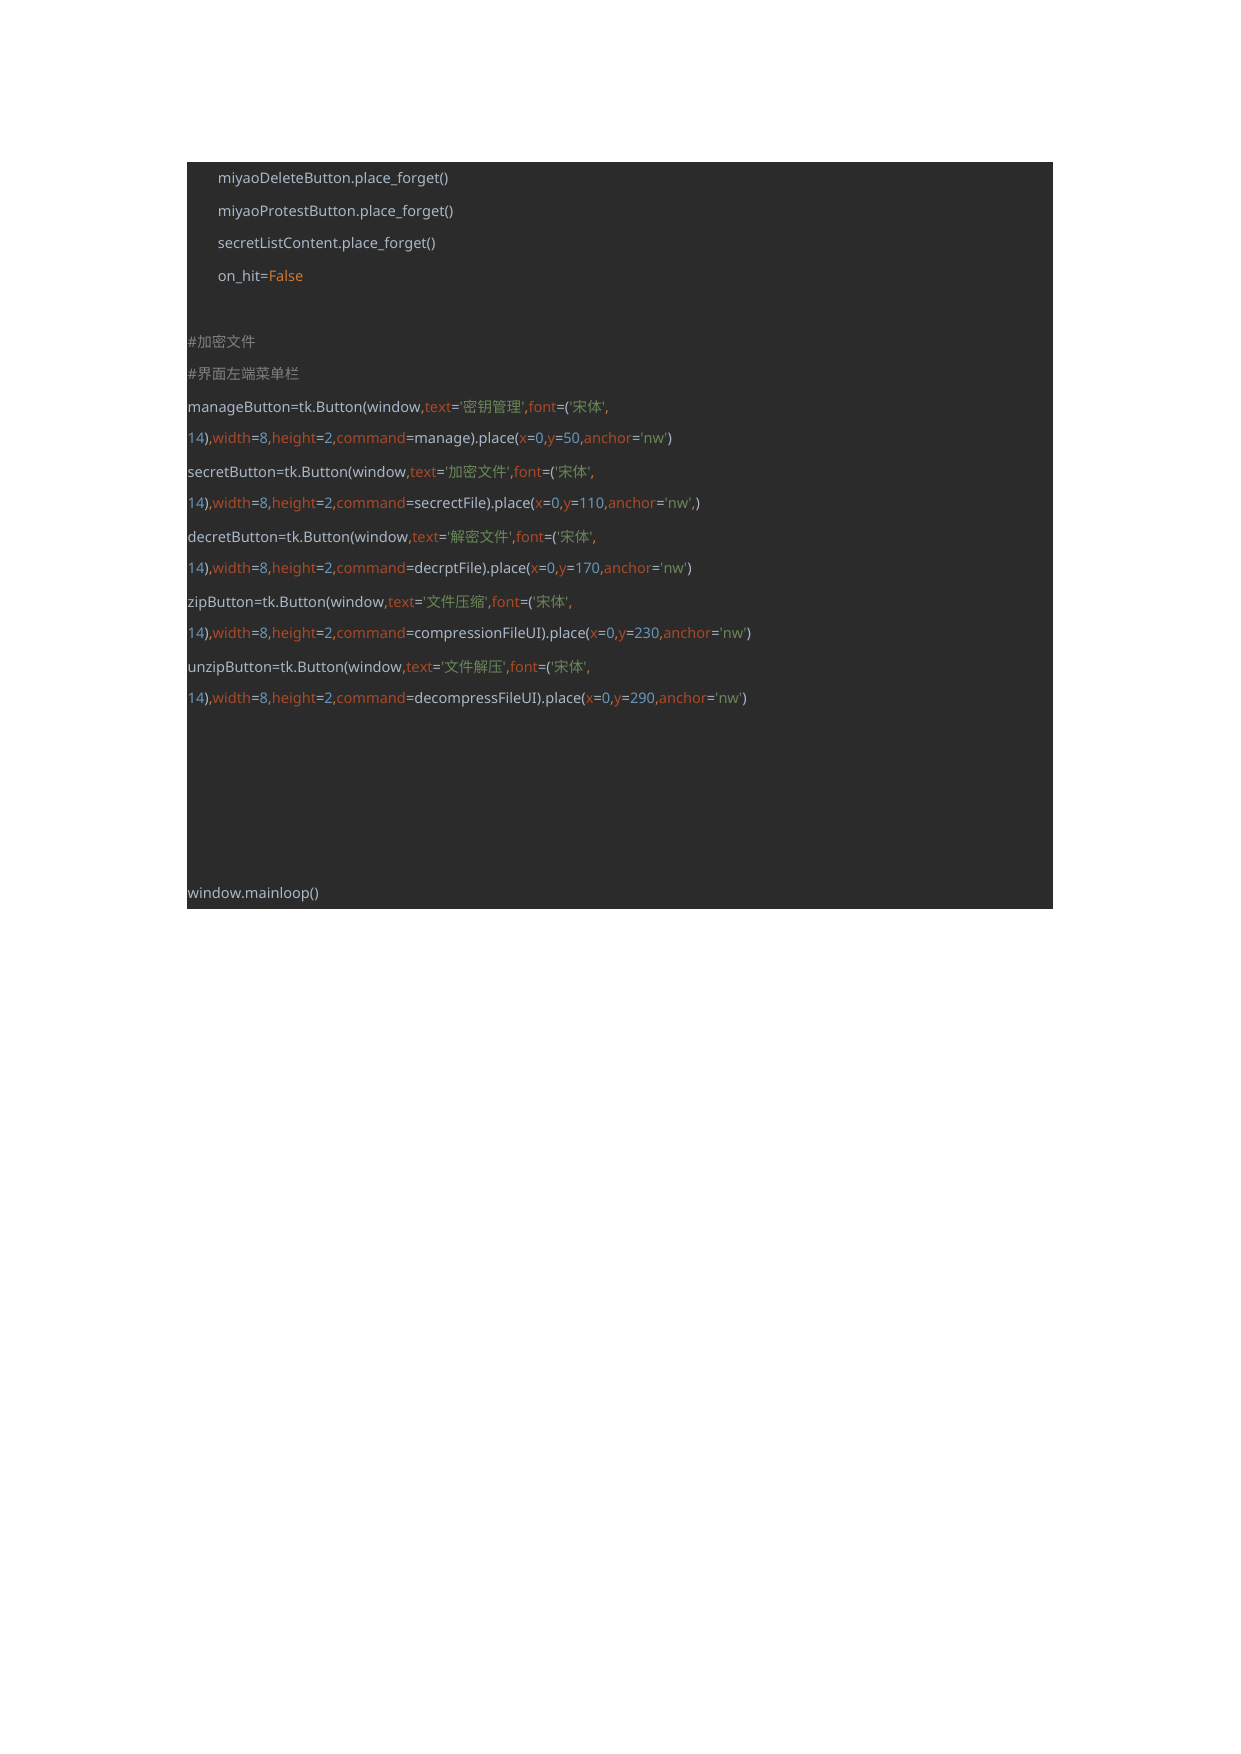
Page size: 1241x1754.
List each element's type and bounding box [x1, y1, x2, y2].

text [187, 162, 1053, 909]
